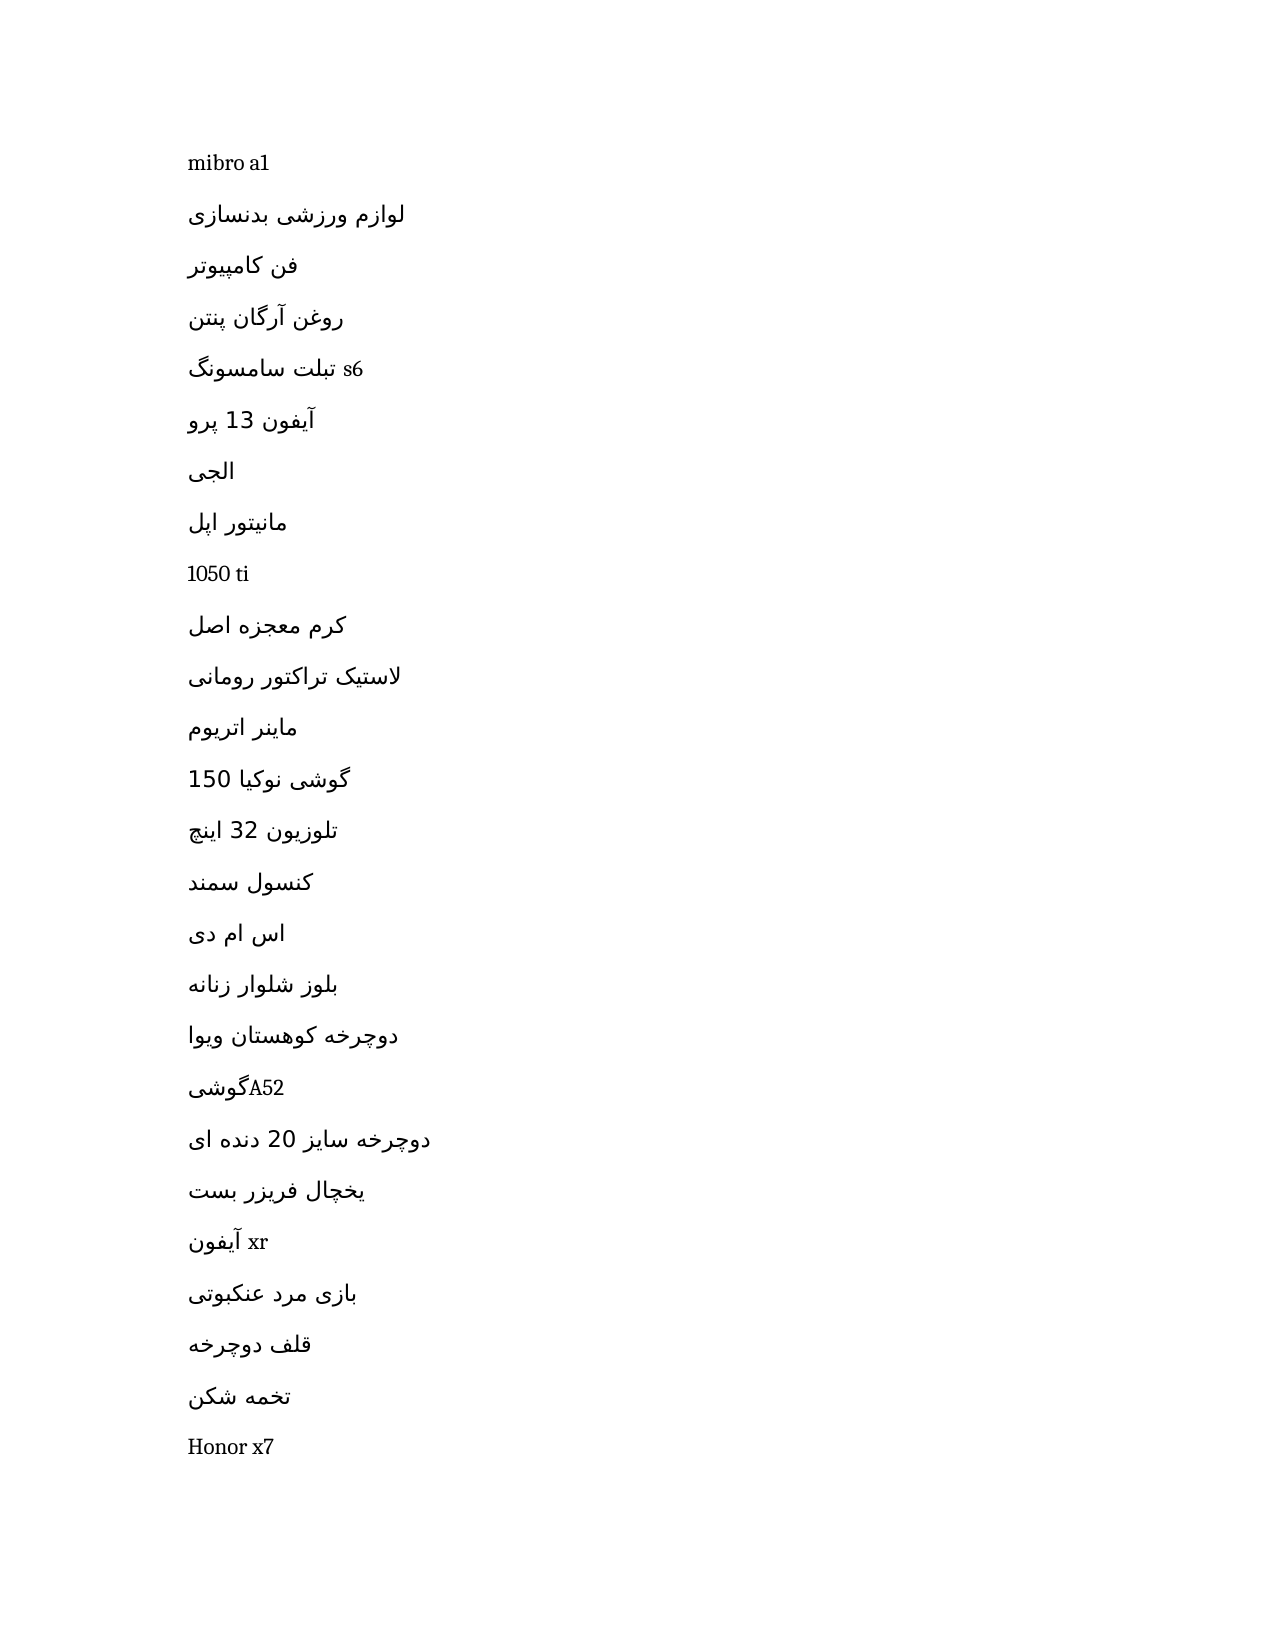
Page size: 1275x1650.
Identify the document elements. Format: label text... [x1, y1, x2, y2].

table_cell آیفون 13 پرو [176, 407, 1076, 458]
table_cell ماینر اتریوم [176, 715, 1076, 766]
table_cell Honor x7 [176, 1434, 1076, 1485]
table_cell بلوز شلوار زنانه [176, 971, 1076, 1023]
table_cell الجی [176, 458, 1076, 509]
table_cell کرم معجزه اصل [176, 612, 1076, 663]
table_cell یخچال فریزر بست [176, 1177, 1076, 1228]
table_cell بازی مرد عنکبوتی [176, 1280, 1076, 1331]
table_cell اس ام دی [176, 920, 1076, 971]
table_cell گوشیA52 [176, 1074, 1076, 1126]
table_cell دوچرخه سایز 20 دنده ای [176, 1126, 1076, 1177]
table_cell تخمه شکن [176, 1383, 1076, 1434]
table_cell آیفون xr [176, 1229, 1076, 1280]
table_cell دوچرخه کوهستان ویوا [176, 1023, 1076, 1074]
table_cell قلف دوچرخه [176, 1331, 1076, 1383]
table_cell کنسول سمند [176, 869, 1076, 920]
table_cell mibro a1 [176, 150, 1076, 201]
table_cell تلوزیون 32 اینچ [176, 817, 1076, 869]
table_cell فن کامپیوتر [176, 253, 1076, 304]
table_cell لوازم ورزشی بدنسازی [176, 201, 1076, 252]
table_cell 1050 ti [176, 561, 1076, 612]
table_cell لاستیک تراکتور رومانی [176, 663, 1076, 714]
table_cell گوشی نوکیا 150 [176, 766, 1076, 817]
table_cell تبلت سامسونگ s6 [176, 355, 1076, 407]
table_cell روغن آرگان پنتن [176, 304, 1076, 355]
table_cell مانیتور اپل [176, 510, 1076, 561]
